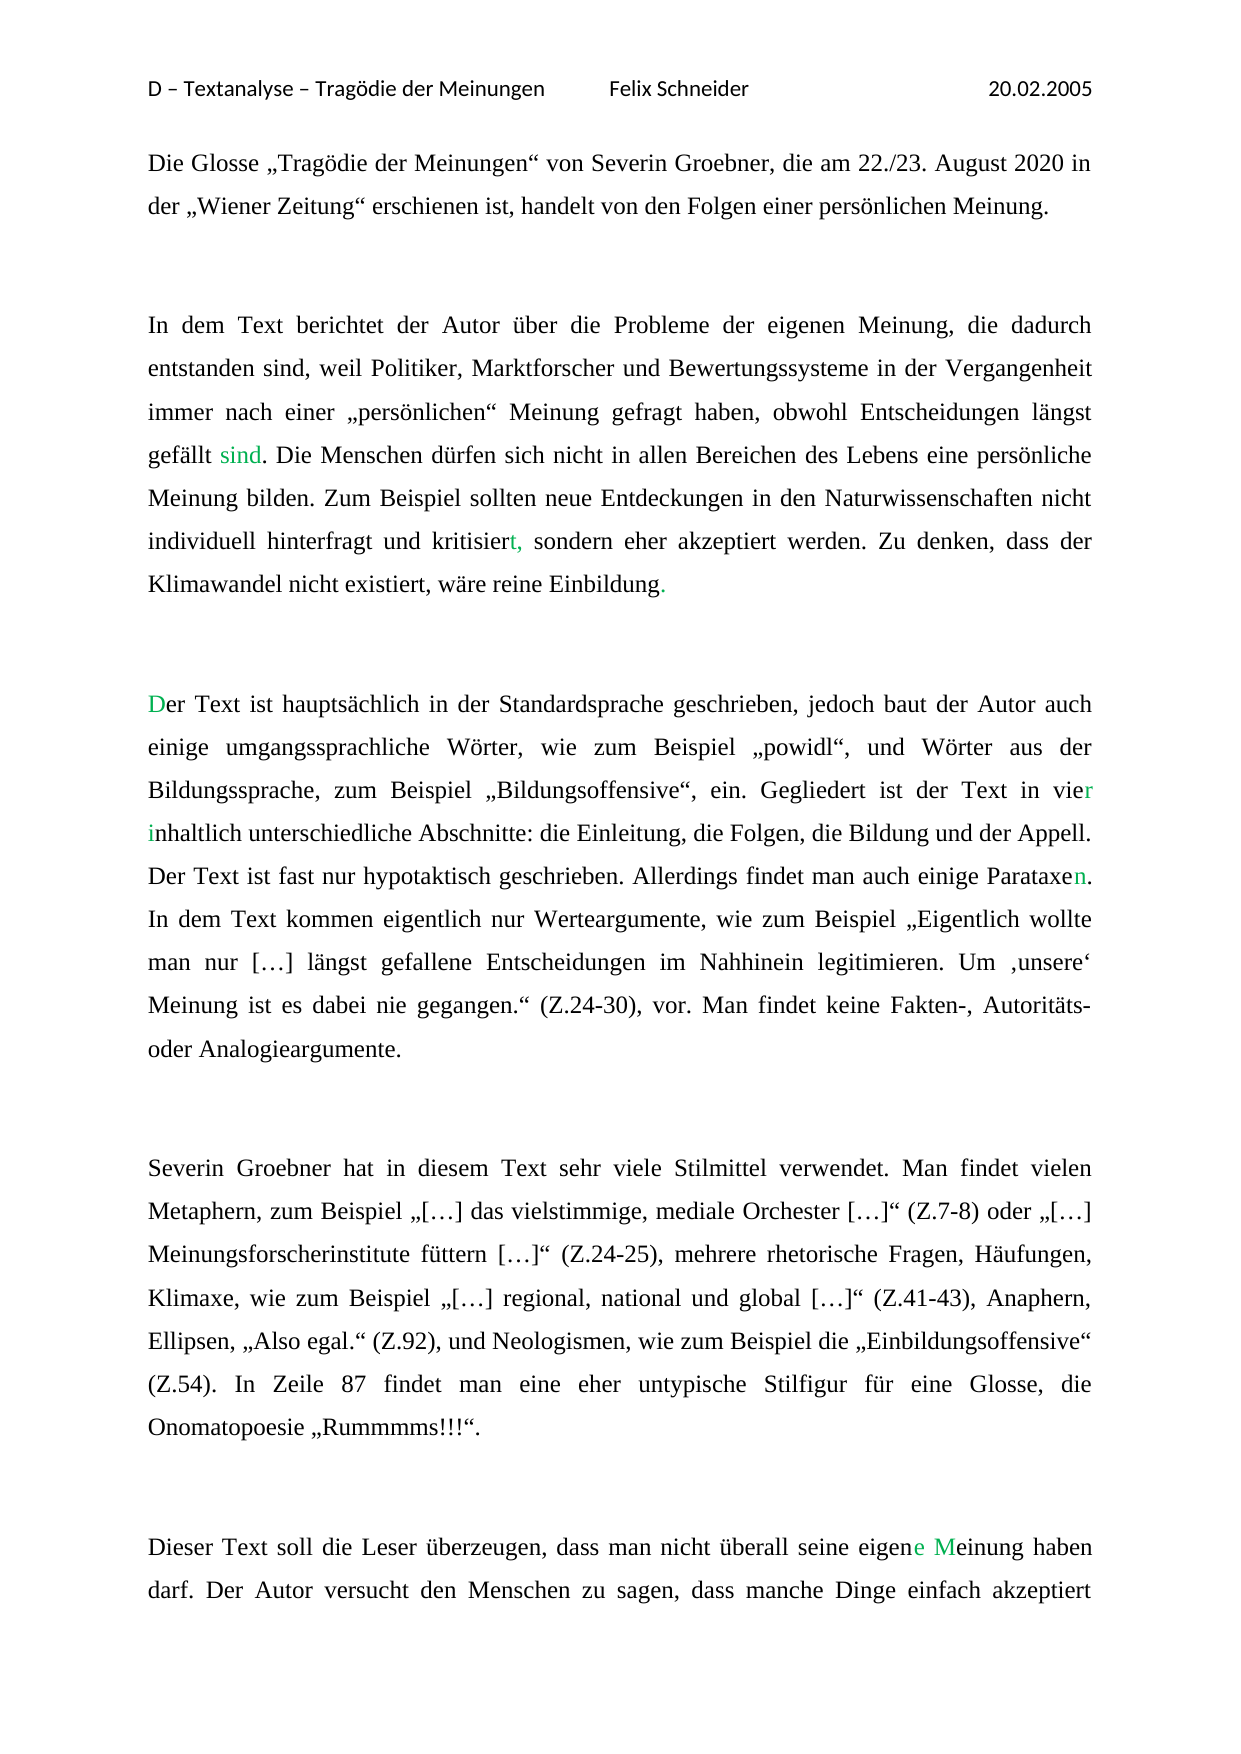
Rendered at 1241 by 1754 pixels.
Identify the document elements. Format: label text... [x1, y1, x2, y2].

text Der Text ist hauptsächlich in der Standardsprache geschrieben, jedoch baut der Autor auch einige umgangssprachliche Wörter, wie zum Beispiel „powidl“, und Wörter aus der Bildungssprache, zum Beispiel „Bildungsoffensive“, ein. Gegliedert ist der Text in vier inhaltlich unterschiedliche Abschnitte: die Einleitung, die Folgen, die Bildung und der Appell. Der Text ist fast nur hypotaktisch geschrieben. Allerdings findet man auch einige Parataxen. In dem Text kommen eigentlich nur Werteargumente, wie zum Beispiel „Eigentlich wollte man nur […] längst gefallene Entscheidungen im Nahhinein legitimieren. Um ‚unsere‘ Meinung ist es dabei nie gegangen.“ (Z.24-30), vor. Man findet keine Fakten-, Autoritäts- oder Analogieargumente. [148, 689, 1093, 1062]
text Severin Groebner hat in diesem Text sehr viele Stilmittel verwendet. Man findet vielen Metaphern, zum Beispiel „[…] das vielstimmige, mediale Orchester […]“ (Z.7-8) oder „[…] Meinungsforscherinstitute füttern […]“ (Z.24-25), mehrere rhetorische Fragen, Häufungen, Klimaxe, wie zum Beispiel „[…] regional, national und global […]“ (Z.41-43), Anaphern, Ellipsen, „Also egal.“ (Z.92), und Neologismen, wie zum Beispiel die „Einbildungsoffensive“ (Z.54). In Zeile 87 findet man eine eher untypische Stilfigur für eine Glosse, die Onomatopoesie „Rummmms!!!“. [148, 1153, 1093, 1441]
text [148, 1532, 1093, 1603]
text Die Glosse „Tragödie der Meinungen“ von Severin Groebner, die am 22./23. August 2020 in der „Wiener Zeitung“ erschienen ist, handelt von den Folgen einer persönlichen Meinung. [148, 148, 1093, 219]
text In dem Text berichtet der Autor über die Probleme der eigenen Meinung, die dadurch entstanden sind, weil Politiker, Marktforscher und Bewertungssysteme in der Vergangenheit immer nach einer „persönlichen“ Meinung gefragt haben, obwohl Entscheidungen längst gefällt sind. Die Menschen dürfen sich nicht in allen Bereichen des Lebens eine persönliche Meinung bilden. Zum Beispiel sollten neue Entdeckungen in den Naturwissenschaften nicht individuell hinterfragt und kritisiert, sondern eher akzeptiert werden. Zu denken, dass der Klimawandel nicht existiert, wäre reine Einbildung. [148, 310, 1093, 598]
